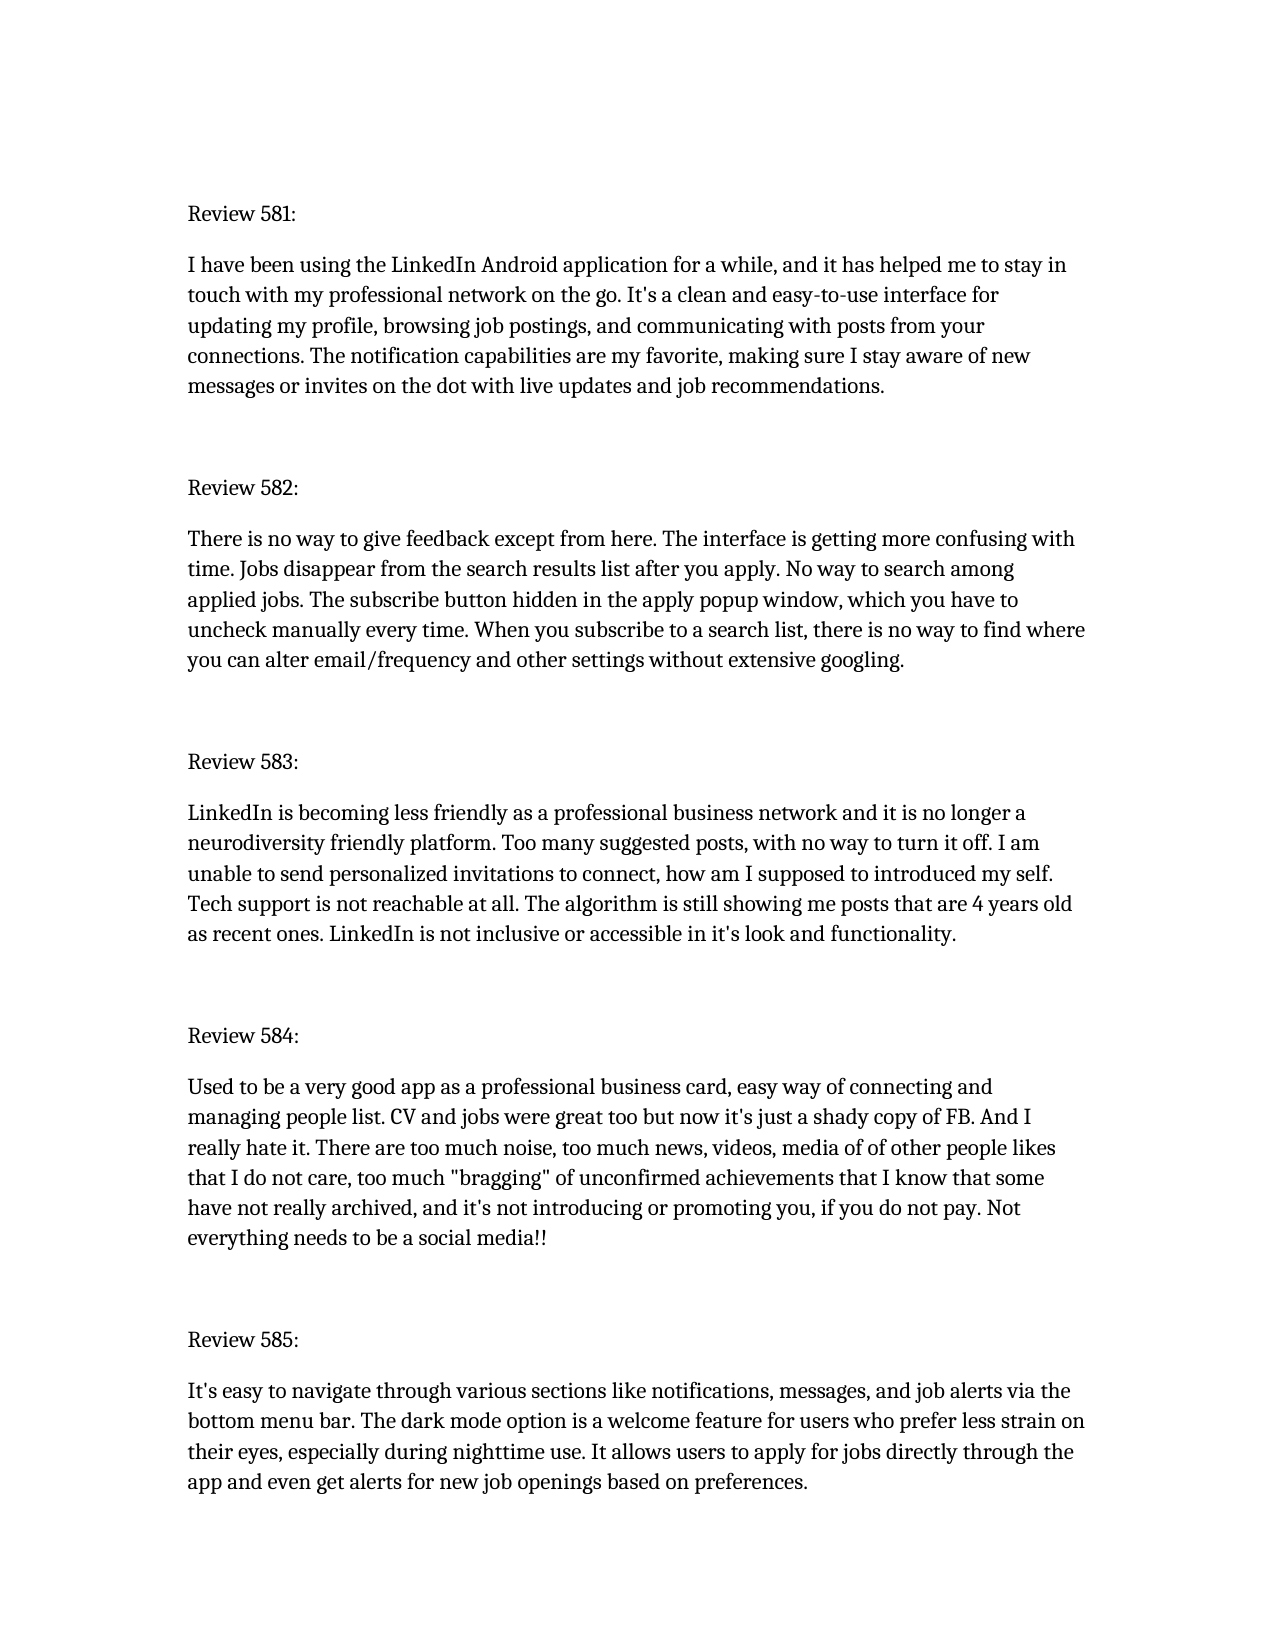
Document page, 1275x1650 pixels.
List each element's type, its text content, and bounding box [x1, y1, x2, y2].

text Review 582: [187, 475, 1087, 501]
text I have been using the LinkedIn Android application for a while, and it has helped me to stay in touch with my professional network on the go. It's a clean and easy-to-use interface for updating my profile, browsing job postings, and communicating with posts from your connections. The notification capabilities are my favorite, making sure I stay aware of new messages or invites on the dot with live updates and job recommendations. [187, 252, 1087, 399]
text LinkedIn is becoming less friendly as a professional business network and it is no longer a neurodiversity friendly platform. Too many suggested posts, with no way to turn it off. I am unable to send personalized invitations to connect, how am I supposed to introduced my self. Tech support is not reachable at all. The algorithm is still showing me posts that are 4 years old as recent ones. LinkedIn is not inclusive or accessible in it's look and functionality. [187, 800, 1087, 947]
text Review 581: [187, 201, 1087, 227]
text There is no way to give feedback except from here. The interface is getting more confusing with time. Jobs disappear from the search results list after you apply. No way to search among applied jobs. The subscribe button hidden in the apply popup window, which you have to uncheck manually every time. When you subscribe to a search list, there is no way to find where you can alter email/frequency and other settings without extensive googling. [187, 526, 1087, 673]
text Review 585: [187, 1327, 1087, 1353]
text Review 583: [187, 749, 1087, 775]
text Used to be a very good app as a professional business card, easy way of connecting and managing people list. CV and jobs were great too but now it's just a shady copy of FB. And I really hate it. There are too much noise, too much news, videos, media of of other people likes that I do not care, too much "bragging" of unconfirmed achievements that I know that some have not really archived, and it's not introducing or promoting you, if you do not pay. Not everything needs to be a social media!! [187, 1074, 1087, 1251]
text Review 584: [187, 1023, 1087, 1049]
text It's easy to navigate through various sections like notifications, messages, and job alerts via the bottom menu bar. The dark mode option is a welcome feature for users who prefer less strain on their eyes, especially during nighttime use. It allows users to apply for jobs directly through the app and even get alerts for new job openings based on preferences. [187, 1378, 1087, 1495]
